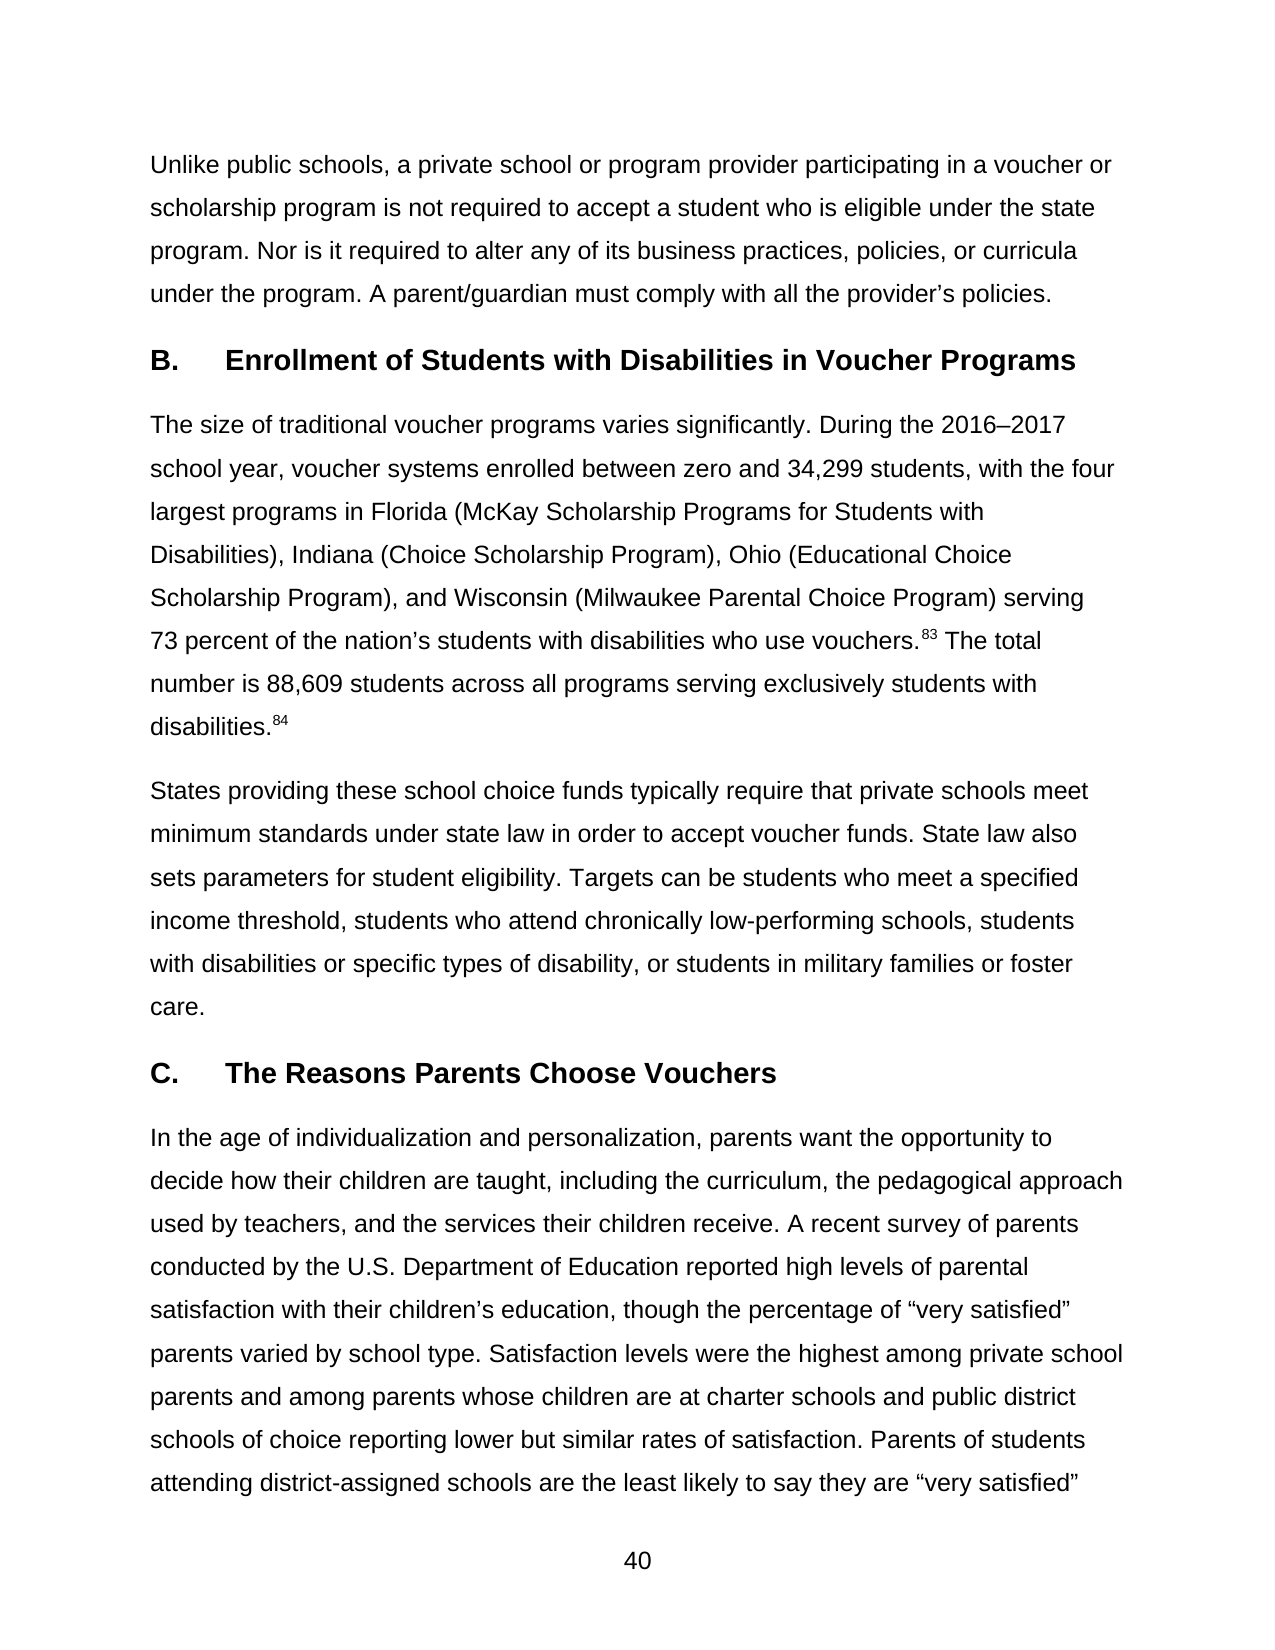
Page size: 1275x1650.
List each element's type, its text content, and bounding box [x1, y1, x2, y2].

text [150, 1123, 1125, 1497]
subtitle C. The Reasons Parents Choose Vouchers [150, 1056, 1125, 1089]
text States providing these school choice funds typically require that private schools meet minimum standards under state law in order to accept voucher funds. State law also sets parameters for student eligibility. Targets can be students who meet a specified income threshold, students who attend chronically low-performing schools, students with disabilities or specific types of disability, or students in military families or foster care. [150, 776, 1125, 1021]
text Unlike public schools, a private school or program provider participating in a voucher or scholarship program is not required to accept a student who is eligible under the state program. Nor is it required to alter any of its business practices, policies, or curricula under the program. A parent/guardian must comply with all the provider’s policies. [150, 150, 1125, 308]
text The size of traditional voucher programs varies significantly. During the 2016–2017 school year, voucher systems enrolled between zero and 34,299 students, with the four largest programs in Florida (McKay Scholarship Programs for Students with Disabilities), Indiana (Choice Scholarship Program), Ohio (Educational Choice Scholarship Program), and Wisconsin (Milwaukee Parental Choice Program) serving 73 percent of the nation’s students with disabilities who use vouchers. The total number is 88,609 students across all programs serving exclusively students with disabilities. [150, 410, 1125, 741]
subtitle B. Enrollment of Students with Disabilities in Voucher Programs [150, 343, 1125, 377]
